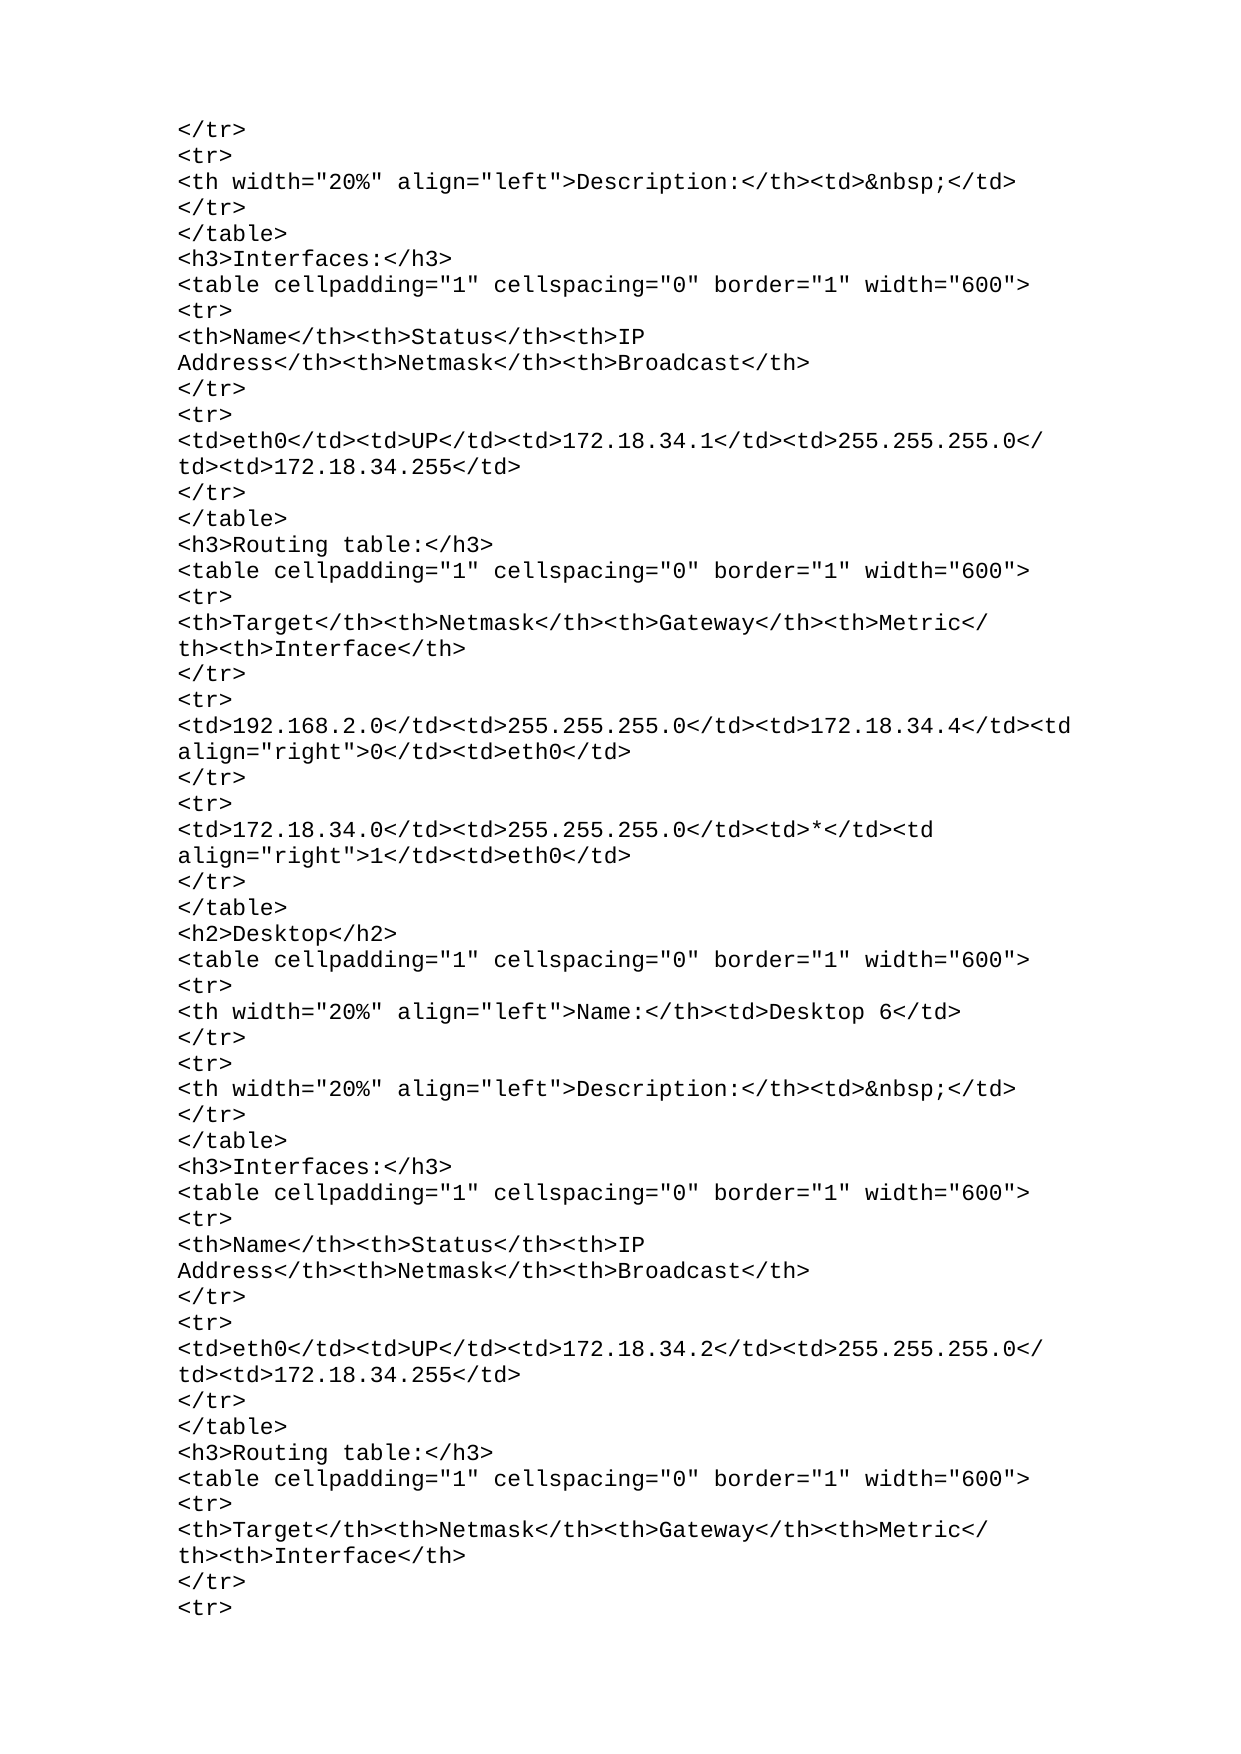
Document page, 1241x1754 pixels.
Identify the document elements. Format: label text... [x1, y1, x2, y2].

text <th>Target</th><th>Netmask</th><th>Gateway</th><th>Metric</th><th>Interface</th> [177, 611, 1152, 663]
text <tr> [177, 689, 1152, 715]
text <table cellpadding="1" cellspacing="0" border="1" width="600"> [177, 948, 1152, 974]
text <th>Target</th><th>Netmask</th><th>Gateway</th><th>Metric</th><th>Interface</th> [177, 1519, 1152, 1571]
text <td>192.168.2.0</td><td>255.255.255.0</td><td>172.18.34.4</td><td align="right">0</td><td>eth0</td> [177, 715, 1152, 767]
text <table cellpadding="1" cellspacing="0" border="1" width="600"> [177, 1182, 1152, 1207]
text <tr> [177, 1207, 1152, 1233]
text <th>Name</th><th>Status</th><th>IP Address</th><th>Netmask</th><th>Broadcast</th> [177, 1233, 1152, 1285]
text <h3>Interfaces:</h3> [177, 248, 1152, 274]
text </tr> [177, 118, 1152, 144]
text <h3>Interfaces:</h3> [177, 1156, 1152, 1182]
text <tr> [177, 585, 1152, 611]
text </table> [177, 222, 1152, 248]
text </tr> [177, 1104, 1152, 1130]
text <h2>Desktop</h2> [177, 922, 1152, 948]
text <table cellpadding="1" cellspacing="0" border="1" width="600"> [177, 559, 1152, 585]
text </tr> [177, 1571, 1152, 1597]
text </tr> [177, 663, 1152, 689]
text <tr> [177, 144, 1152, 170]
text </tr> [177, 1285, 1152, 1311]
text <td>eth0</td><td>UP</td><td>172.18.34.1</td><td>255.255.255.0</td><td>172.18.34.255</td> [177, 429, 1152, 481]
text <th width="20%" align="left">Description:</th><td>&nbsp;</td> [177, 170, 1152, 196]
text </tr> [177, 1026, 1152, 1052]
text </tr> [177, 870, 1152, 896]
text <tr> [177, 403, 1152, 429]
text <td>172.18.34.0</td><td>255.255.255.0</td><td>*</td><td align="right">1</td><td>eth0</td> [177, 818, 1152, 870]
text <th width="20%" align="left">Name:</th><td>Desktop 6</td> [177, 1000, 1152, 1026]
text <tr> [177, 1052, 1152, 1078]
text </tr> [177, 481, 1152, 507]
text <td>eth0</td><td>UP</td><td>172.18.34.2</td><td>255.255.255.0</td><td>172.18.34.255</td> [177, 1337, 1152, 1389]
text <tr> [177, 1597, 1152, 1622]
text </table> [177, 1415, 1152, 1441]
text </tr> [177, 1389, 1152, 1415]
text </tr> [177, 196, 1152, 222]
text <tr> [177, 792, 1152, 818]
text </tr> [177, 377, 1152, 403]
text <tr> [177, 974, 1152, 1000]
text <tr> [177, 1493, 1152, 1519]
text <h3>Routing table:</h3> [177, 533, 1152, 559]
text <tr> [177, 300, 1152, 326]
text <th width="20%" align="left">Description:</th><td>&nbsp;</td> [177, 1078, 1152, 1104]
text </table> [177, 1130, 1152, 1156]
text <table cellpadding="1" cellspacing="0" border="1" width="600"> [177, 1467, 1152, 1493]
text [177, 274, 1152, 300]
text </table> [177, 507, 1152, 533]
text </tr> [177, 767, 1152, 792]
text <h3>Routing table:</h3> [177, 1441, 1152, 1467]
text </table> [177, 896, 1152, 922]
text <tr> [177, 1311, 1152, 1337]
text <th>Name</th><th>Status</th><th>IP Address</th><th>Netmask</th><th>Broadcast</th> [177, 326, 1152, 377]
